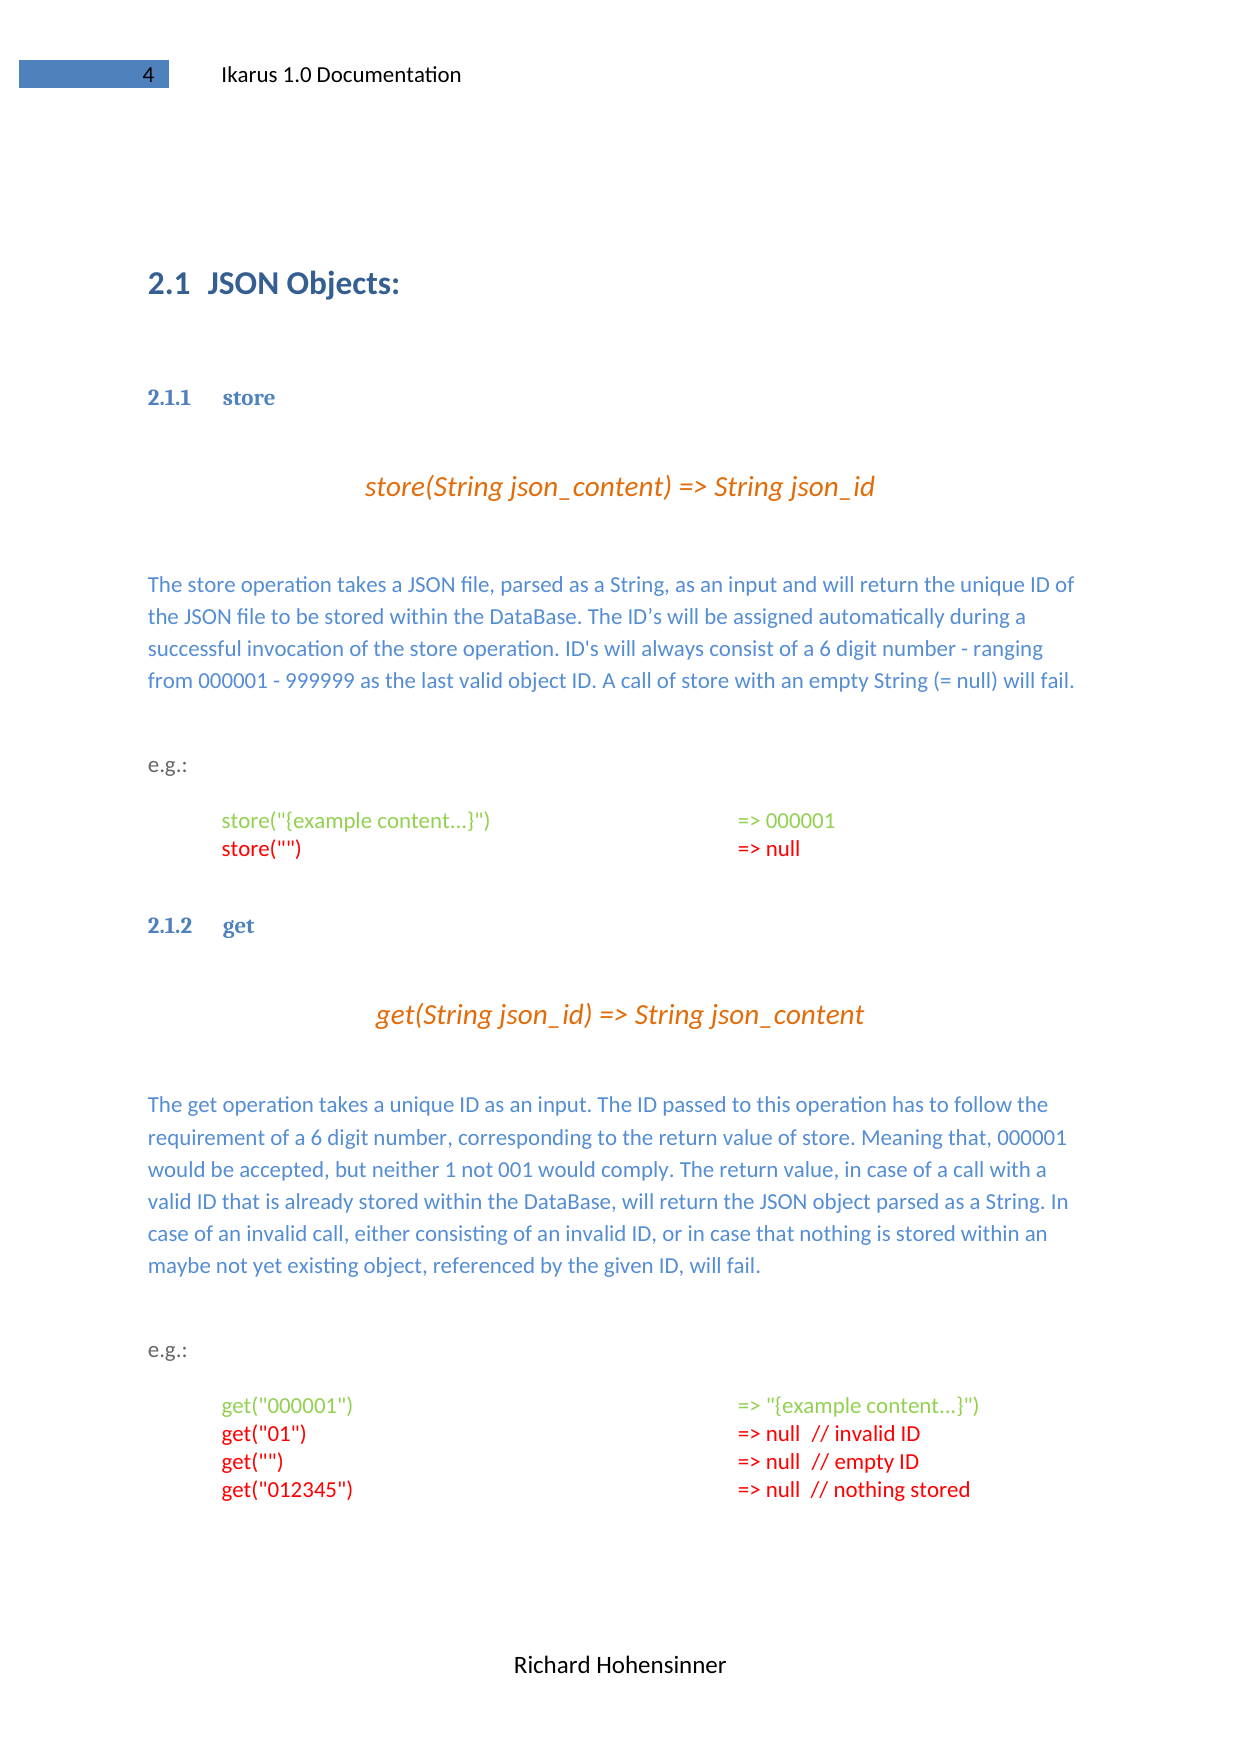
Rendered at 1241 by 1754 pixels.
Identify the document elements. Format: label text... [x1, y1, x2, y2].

text e.g.: [148, 1335, 1093, 1363]
text get(String json_id) => String json_content [148, 996, 1093, 1032]
text get("") => null // empty ID get("012345") => null // nothing stored [148, 1447, 1093, 1503]
subtitle JSON Objects: [148, 262, 1093, 303]
text store(String json_content) => String json_id [148, 468, 1093, 504]
text e.g.: [148, 750, 1093, 806]
text The store operation takes a JSON file, parsed as a String, as an input and will return the unique ID of the JSON file to be stored within the DataBase. The ID’s will be assigned automatically during a successful invocation of the store operation. ID's will always consist of a 6 digit number - ranging from 000001 - 999999 as the last valid object ID. A call of store with an empty String (= null) will fail. [148, 530, 1093, 694]
text get("000001") => "{example content...}") get("01") => null // invalid ID [148, 1391, 1093, 1447]
text store("{example content...}") => 000001 store("") => null [148, 806, 1093, 862]
subtitle get [148, 913, 1093, 939]
text The get operation takes a unique ID as an input. The ID passed to this operation has to follow the requirement of a 6 digit number, corresponding to the return value of store. Meaning that, 000001 would be accepted, but neither 1 not 001 would comply. The return value, in case of a call with a valid ID that is already stored within the DataBase, will return the JSON object parsed as a String. In case of an invalid call, either consisting of an invalid ID, or in case that nothing is stored within an maybe not yet existing object, referenced by the given ID, will fail. [148, 1058, 1093, 1279]
subtitle store [148, 385, 1093, 411]
